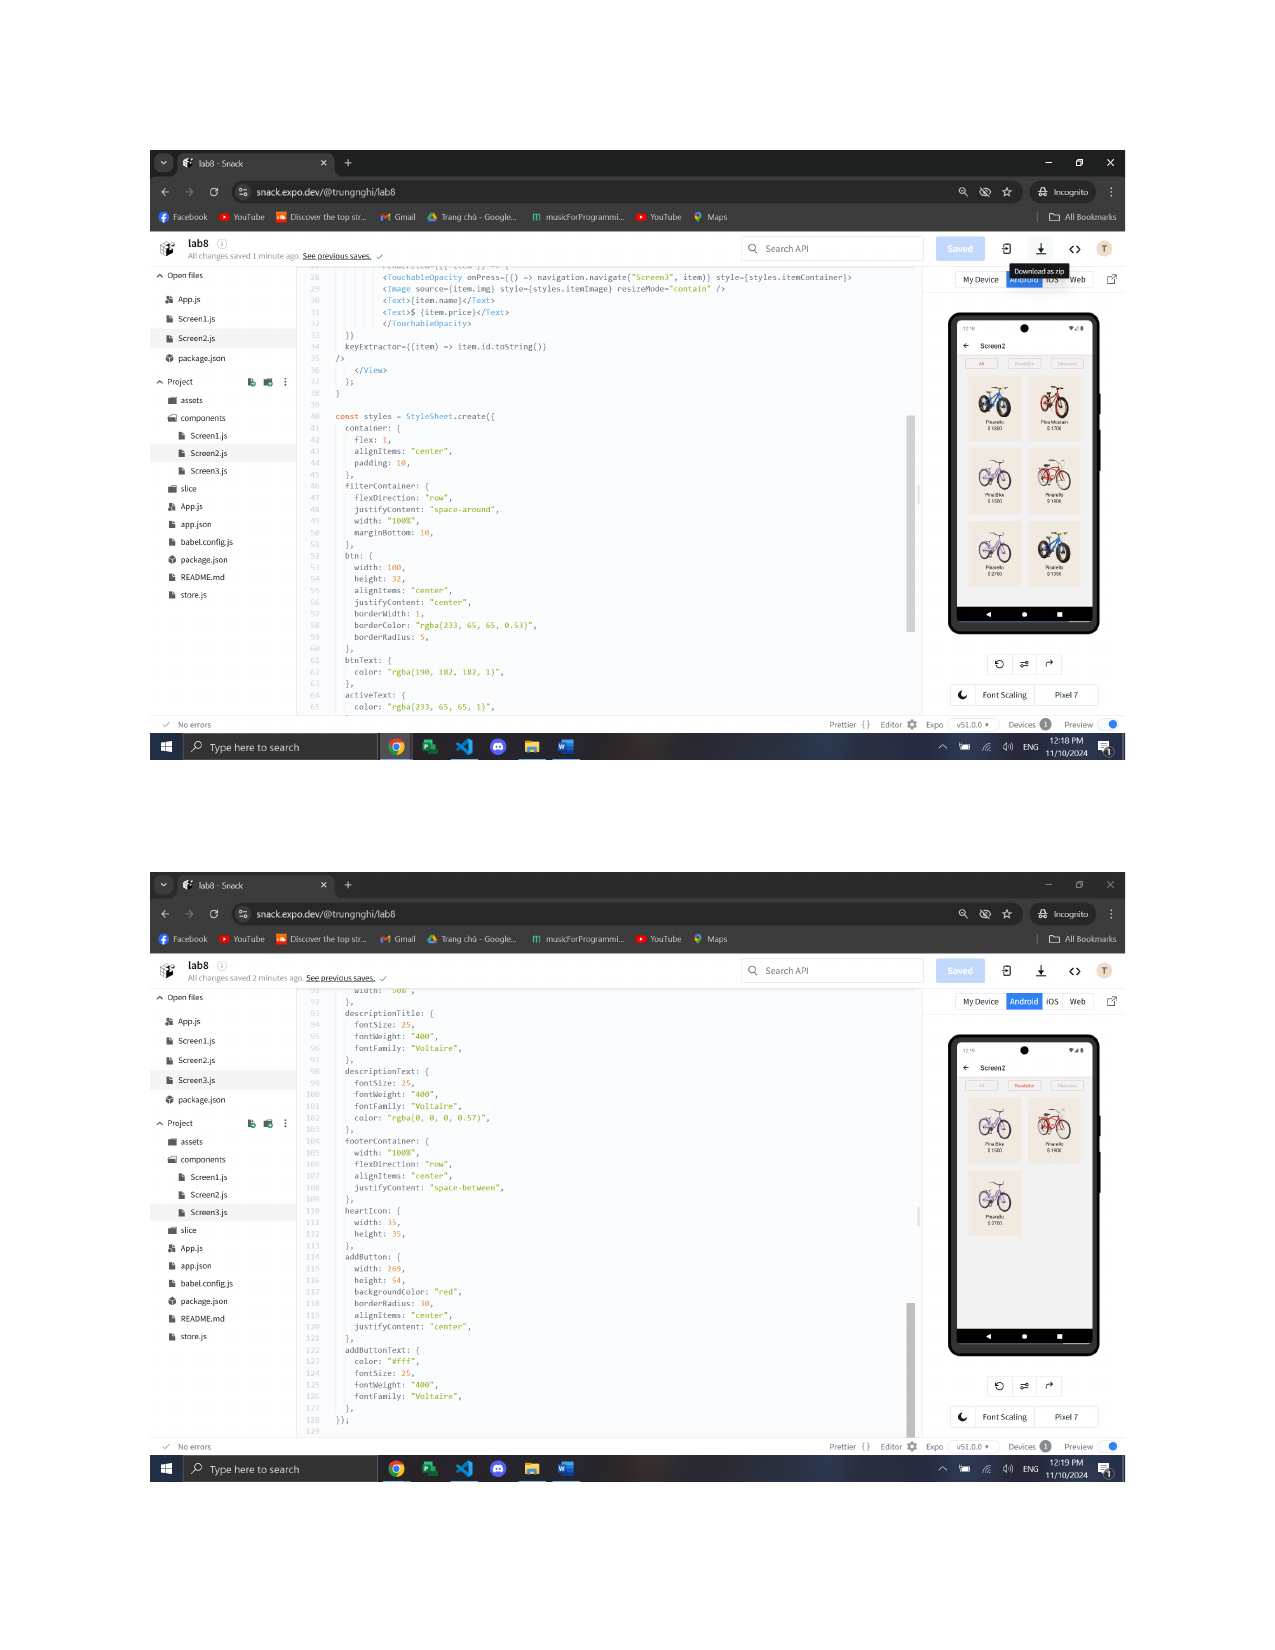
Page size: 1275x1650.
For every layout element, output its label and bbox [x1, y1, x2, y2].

picture [150, 150, 1125, 760]
picture [150, 872, 1125, 1482]
